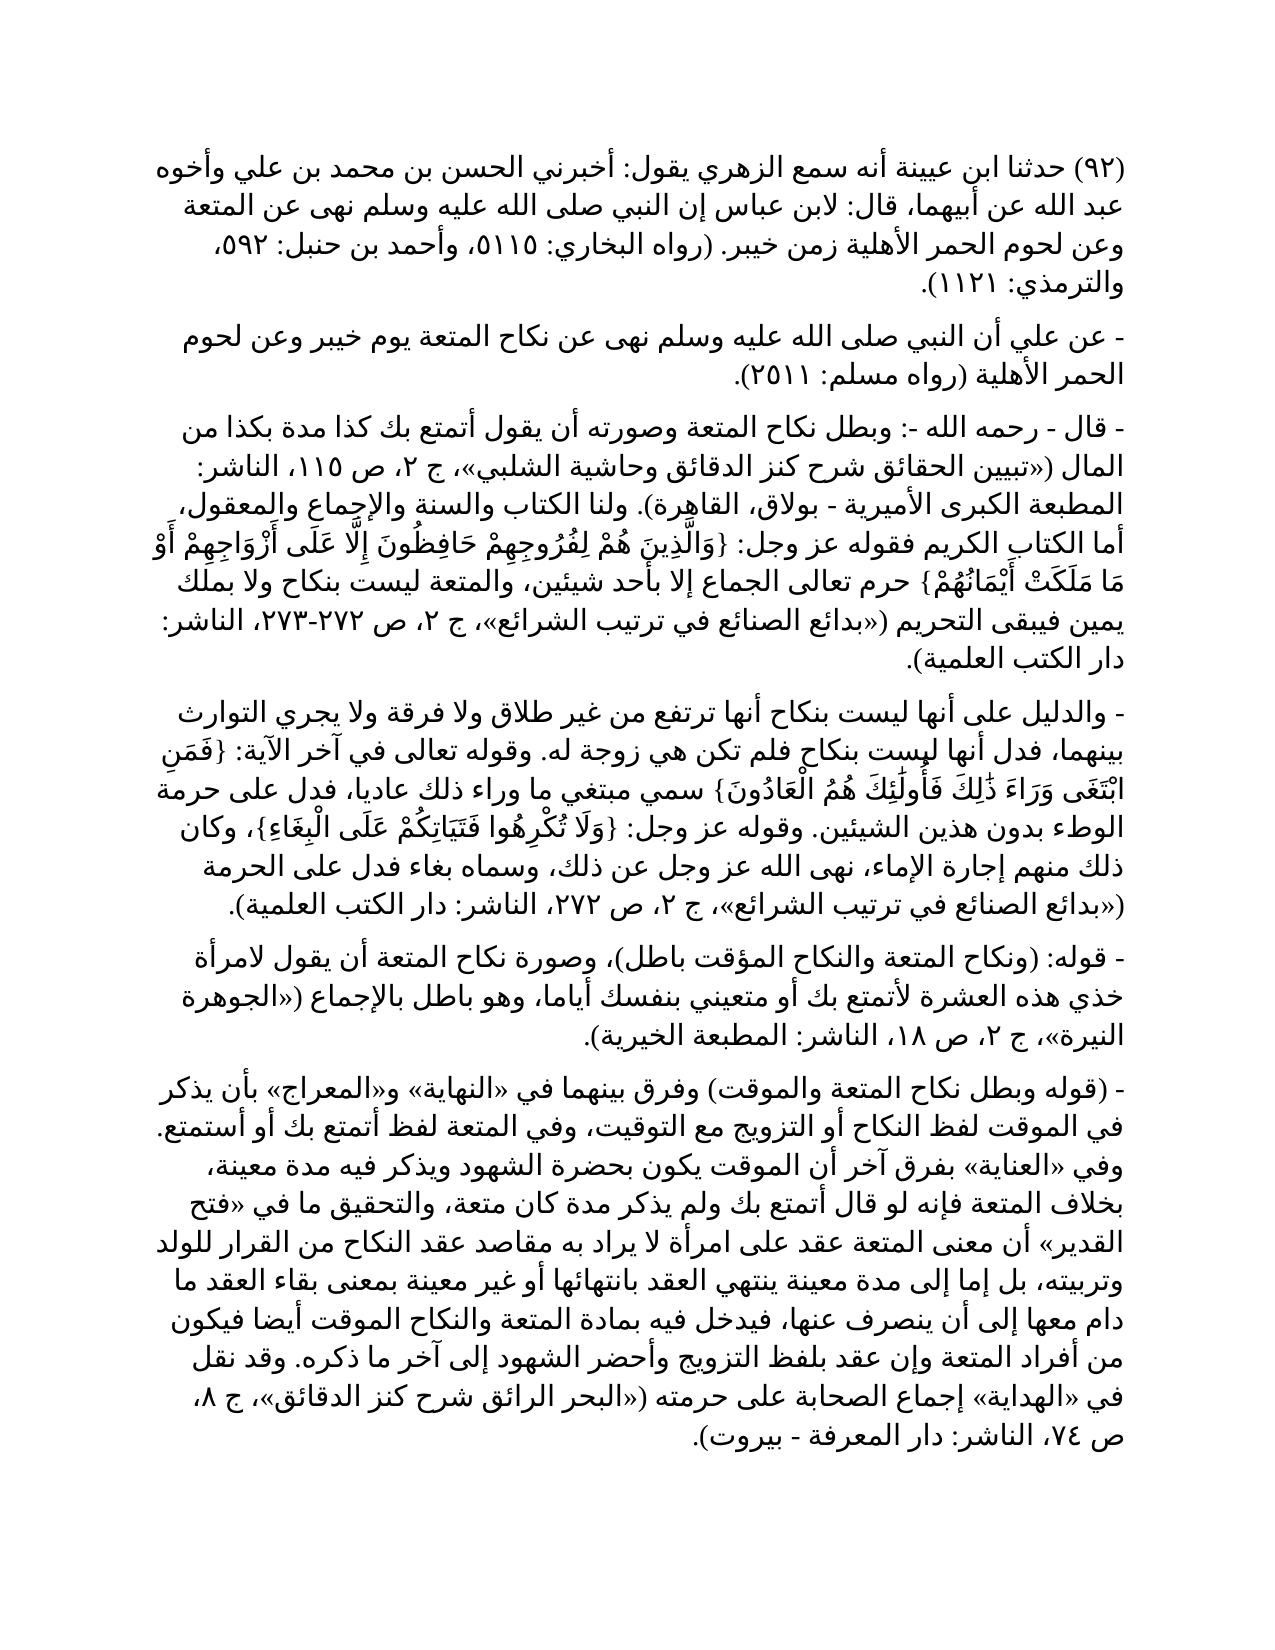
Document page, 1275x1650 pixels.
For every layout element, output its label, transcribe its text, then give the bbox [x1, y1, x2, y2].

text (۹۲) حدثنا ابن عيينة أنه سمع الزهري يقول: أخبرني الحسن بن محمد بن علي وأخوه عبد الله عن أبيهما، قال: لابن عباس إن النبي صلى الله عليه وسلم نهى عن المتعة وعن لحوم الحمر الأهلية زمن خيبر. (رواه البخاري: ٥۱۱٥، وأحمد بن حنبل: ٥٩٢، والترمذي: ١١٢١). [150, 150, 1125, 299]
text - والدليل على أنها ليست بنكاح أنها ترتفع من غير طلاق ولا فرقة ولا يجري التوارث بينهما، فدل أنها ليست بنكاح فلم تكن هي زوجة له. وقوله تعالى في آخر الآية: {فَمَنِ ابْتَغَى وَرَاءَ ذَٰلِكَ فَأُولَٰئِكَ هُمُ الْعَادُونَ} سمي مبتغي ما وراء ذلك عاديا، فدل على حرمة الوطء بدون هذين الشيئين. وقوله عز وجل: {وَلَا تُكْرِهُوا فَتَيَاتِكُمْ عَلَى الْبِغَاءِ}، وكان ذلك منهم إجارة الإماء، نهى الله عز وجل عن ذلك، وسماه بغاء فدل على الحرمة («بدائع الصنائع في ترتيب الشرائع»، ج ۲، ص ۲۷۲، الناشر: دار الكتب العلمية). [150, 695, 1125, 921]
text - قوله: (ونكاح المتعة والنكاح المؤقت باطل)، وصورة نكاح المتعة أن يقول لامرأة خذي هذه العشرة لأتمتع بك أو متعيني بنفسك أياما، وهو باطل بالإجماع («الجوهرة النيرة»، ج ۲، ص ۱۸، الناشر: المطبعة الخيرية). [150, 941, 1125, 1051]
text - عن علي أن النبي صلى الله عليه وسلم نهى عن نكاح المتعة يوم خيبر وعن لحوم الحمر الأهلية (رواه مسلم: ٢٥١١). [150, 319, 1125, 391]
text - (قوله وبطل نكاح المتعة والموقت) وفرق بينهما في «النهاية» و«المعراج» بأن يذكر في الموقت لفظ النكاح أو التزويج مع التوقيت، وفي المتعة لفظ أتمتع بك أو أستمتع. وفي «العناية» بفرق آخر أن الموقت يكون بحضرة الشهود ويذكر فيه مدة معينة، بخلاف المتعة فإنه لو قال أتمتع بك ولم يذكر مدة كان متعة، والتحقيق ما في «فتح القدير» أن معنى المتعة عقد على امرأة لا يراد به مقاصد عقد النكاح من القرار للولد وتربيته، بل إما إلى مدة معينة ينتهي العقد بانتهائها أو غير معينة بمعنى بقاء العقد ما دام معها إلى أن ينصرف عنها، فيدخل فيه بمادة المتعة والنكاح الموقت أيضا فيكون من أفراد المتعة وإن عقد بلفظ التزويج وأحضر الشهود إلى آخر ما ذكره. وقد نقل في «الهداية» إجماع الصحابة على حرمته («البحر الرائق شرح كنز الدقائق»، ج ٨، ص ٧٤، الناشر: دار المعرفة - بيروت). [150, 1071, 1125, 1451]
text - قال - رحمه الله -: وبطل نكاح المتعة وصورته أن يقول أتمتع بك كذا مدة بكذا من المال («تبيين الحقائق شرح كنز الدقائق وحاشية الشلبي»، ج ۲، ص ۱۱٥، الناشر: المطبعة الكبرى الأميرية - بولاق، القاهرة). ولنا الكتاب والسنة والإجماع والمعقول، أما الكتاب الكريم فقوله عز وجل: {وَالَّذِينَ هُمْ لِفُرُوجِهِمْ حَافِظُونَ إِلَّا عَلَى أَزْوَاجِهِمْ أَوْ مَا مَلَكَتْ أَيْمَانُهُمْ} حرم تعالى الجماع إلا بأحد شيئين، والمتعة ليست بنكاح ولا بملك يمين فيبقى التحريم («بدائع الصنائع في ترتيب الشرائع»، ج ۲، ص ۲۷۲-۲۷۳، الناشر: دار الكتب العلمية). [150, 410, 1125, 675]
